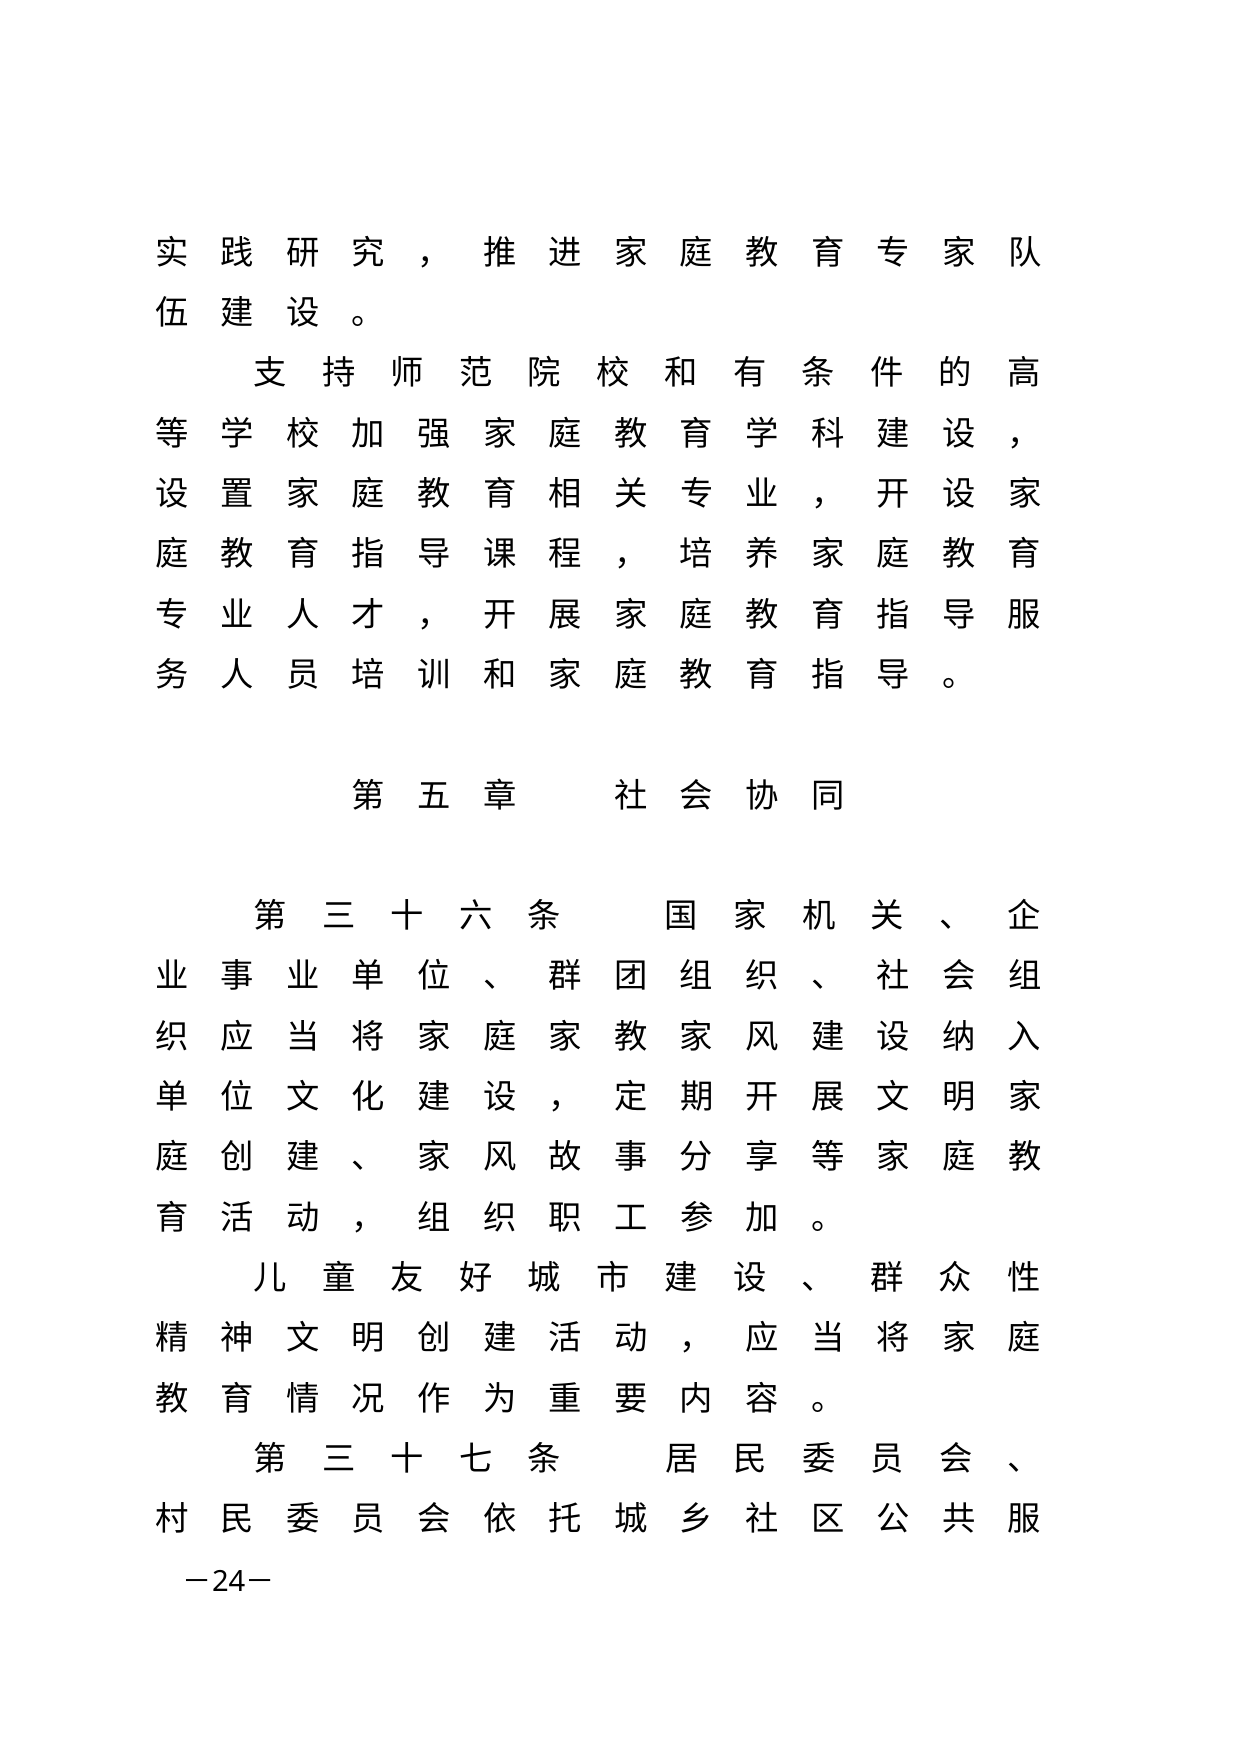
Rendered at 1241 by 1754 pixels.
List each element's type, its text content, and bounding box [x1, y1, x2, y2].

text 第三十六条 国家机关、企业事业单位、群团组织、社会组织应当将家庭家教家风建设纳入单位文化建设，定期开展文明家庭创建、家风故事分享等家庭教育活动，组织职工参加。 [155, 883, 1073, 1245]
text 第五章 社会协同 [155, 762, 1073, 823]
text 第三十五条 鼓励高等学校、科研机构等开展家庭教育理论和实践研究，推进家庭教育专家队伍建设。 [155, 219, 1073, 340]
text 支持师范院校和有条件的高等学校加强家庭教育学科建设，设置家庭教育相关专业，开设家庭教育指导课程，培养家庭教育专业人才，开展家庭教育指导服务人员培训和家庭教育指导。 [155, 340, 1073, 702]
text 第三十七条 居民委员会、村民委员会依托城乡社区公共服务设施，设立社区家长学校、村家长学校等家庭教育指导服务站点，开展家庭教育实践活动，配合家庭教育指导机构组织面向居民、村民的家庭教育知识宣传，为未成年人的父母或者其他监护人提供家庭教育指导服务。 [155, 1426, 1073, 1546]
text 儿童友好城市建设、群众性精神文明创建活动，应当将家庭教育情况作为重要内容。 [155, 1245, 1073, 1426]
